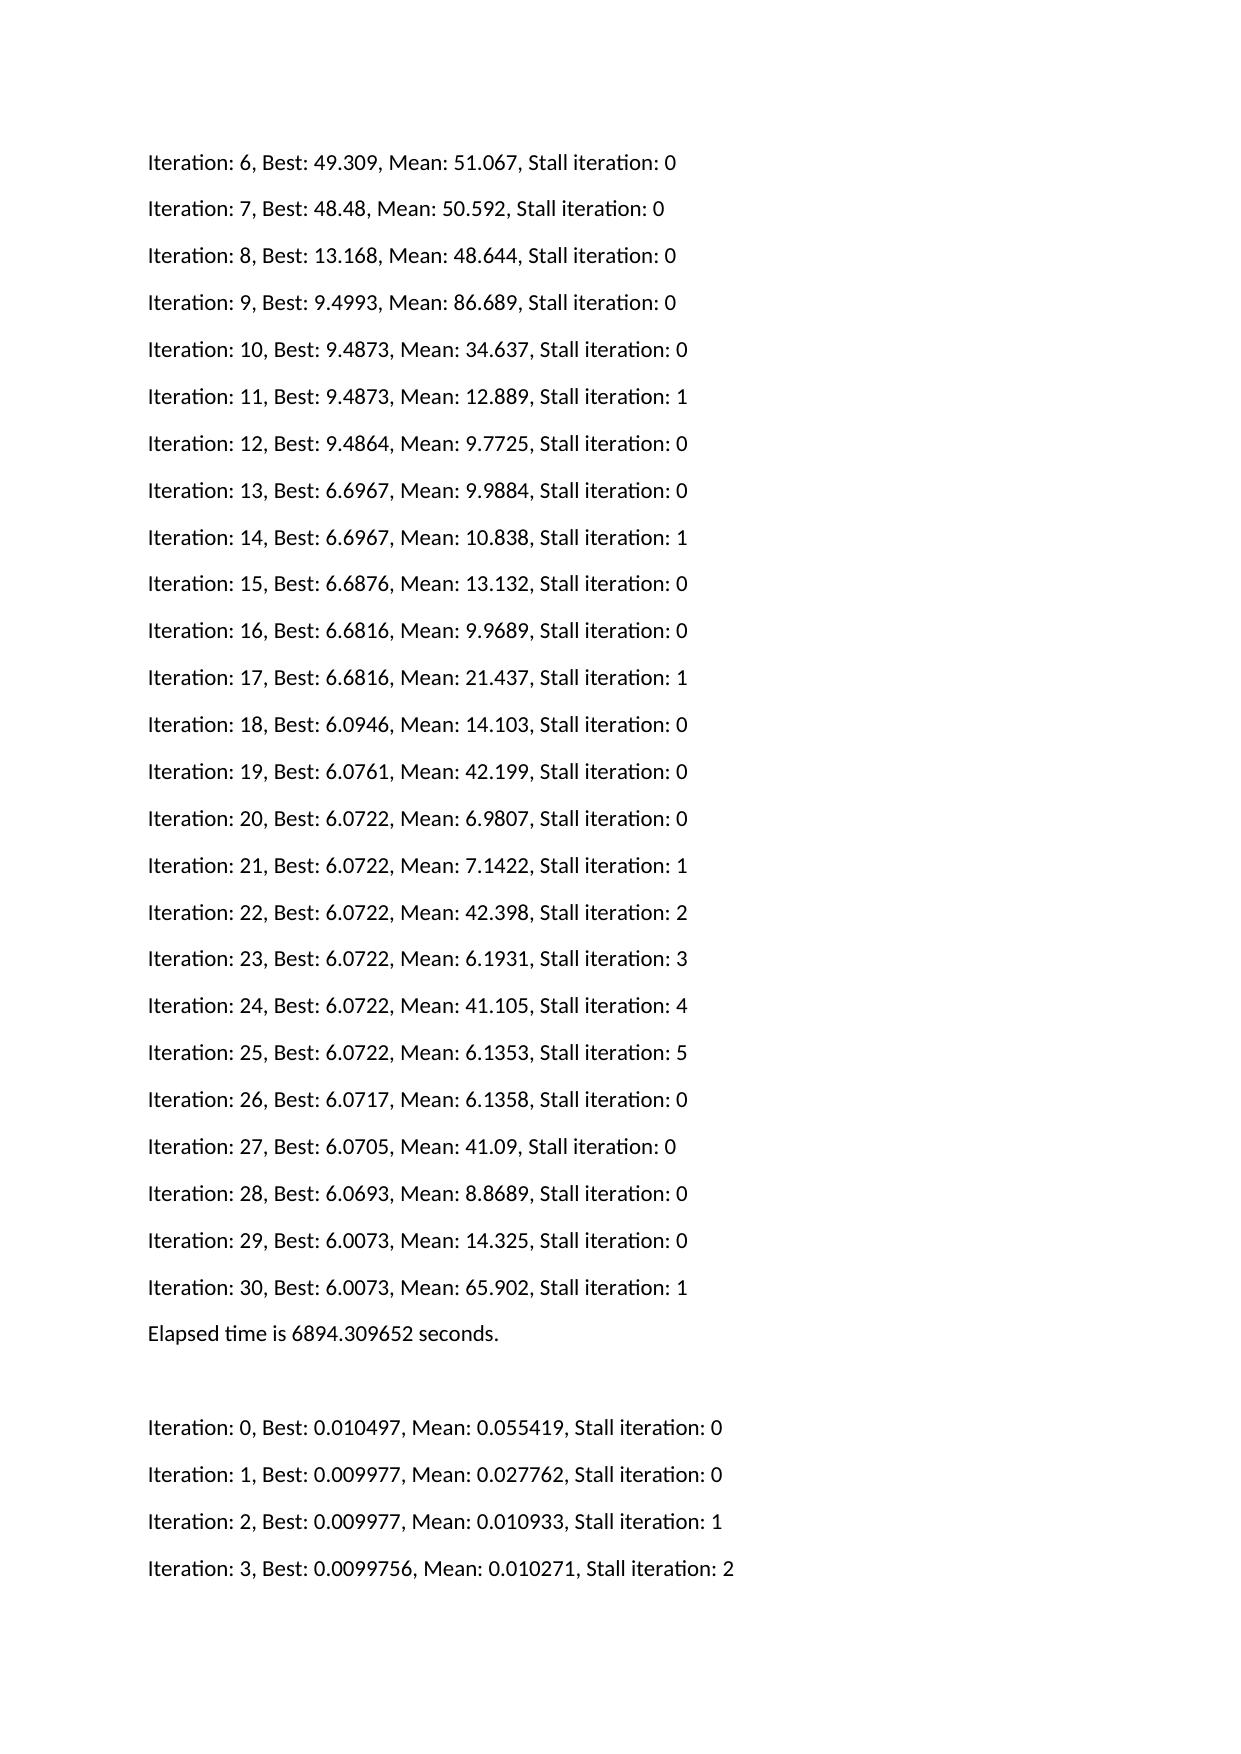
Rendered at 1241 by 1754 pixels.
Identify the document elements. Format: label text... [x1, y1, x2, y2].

text Iteration: 22, Best: 6.0722, Mean: 42.398, Stall iteration: 2 [148, 898, 1093, 926]
text Iteration: 6, Best: 49.309, Mean: 51.067, Stall iteration: 0 [148, 148, 1093, 176]
text Iteration: 0, Best: 0.010497, Mean: 0.055419, Stall iteration: 0 [148, 1413, 1093, 1441]
text Iteration: 27, Best: 6.0705, Mean: 41.09, Stall iteration: 0 [148, 1132, 1093, 1160]
text Iteration: 7, Best: 48.48, Mean: 50.592, Stall iteration: 0 [148, 194, 1093, 222]
text Iteration: 12, Best: 9.4864, Mean: 9.7725, Stall iteration: 0 [148, 429, 1093, 457]
text Iteration: 20, Best: 6.0722, Mean: 6.9807, Stall iteration: 0 [148, 804, 1093, 832]
text Iteration: 13, Best: 6.6967, Mean: 9.9884, Stall iteration: 0 [148, 476, 1093, 504]
text Iteration: 2, Best: 0.009977, Mean: 0.010933, Stall iteration: 1 [148, 1507, 1093, 1535]
text Iteration: 26, Best: 6.0717, Mean: 6.1358, Stall iteration: 0 [148, 1085, 1093, 1113]
text Iteration: 17, Best: 6.6816, Mean: 21.437, Stall iteration: 1 [148, 663, 1093, 691]
text Iteration: 25, Best: 6.0722, Mean: 6.1353, Stall iteration: 5 [148, 1038, 1093, 1066]
text Iteration: 19, Best: 6.0761, Mean: 42.199, Stall iteration: 0 [148, 757, 1093, 785]
text Iteration: 21, Best: 6.0722, Mean: 7.1422, Stall iteration: 1 [148, 851, 1093, 879]
text Iteration: 23, Best: 6.0722, Mean: 6.1931, Stall iteration: 3 [148, 944, 1093, 972]
text Iteration: 1, Best: 0.009977, Mean: 0.027762, Stall iteration: 0 [148, 1460, 1093, 1488]
text Iteration: 9, Best: 9.4993, Mean: 86.689, Stall iteration: 0 [148, 288, 1093, 316]
text Iteration: 24, Best: 6.0722, Mean: 41.105, Stall iteration: 4 [148, 991, 1093, 1019]
text Iteration: 14, Best: 6.6967, Mean: 10.838, Stall iteration: 1 [148, 523, 1093, 551]
text Iteration: 30, Best: 6.0073, Mean: 65.902, Stall iteration: 1 [148, 1273, 1093, 1301]
text Iteration: 10, Best: 9.4873, Mean: 34.637, Stall iteration: 0 [148, 335, 1093, 363]
text Iteration: 11, Best: 9.4873, Mean: 12.889, Stall iteration: 1 [148, 382, 1093, 410]
text Iteration: 16, Best: 6.6816, Mean: 9.9689, Stall iteration: 0 [148, 616, 1093, 644]
text Iteration: 18, Best: 6.0946, Mean: 14.103, Stall iteration: 0 [148, 710, 1093, 738]
text Elapsed time is 6894.309652 seconds. [148, 1319, 1093, 1347]
text Iteration: 29, Best: 6.0073, Mean: 14.325, Stall iteration: 0 [148, 1226, 1093, 1254]
text Iteration: 28, Best: 6.0693, Mean: 8.8689, Stall iteration: 0 [148, 1179, 1093, 1207]
text Iteration: 3, Best: 0.0099756, Mean: 0.010271, Stall iteration: 2 [148, 1554, 1093, 1582]
text Iteration: 15, Best: 6.6876, Mean: 13.132, Stall iteration: 0 [148, 569, 1093, 597]
text Iteration: 8, Best: 13.168, Mean: 48.644, Stall iteration: 0 [148, 241, 1093, 269]
